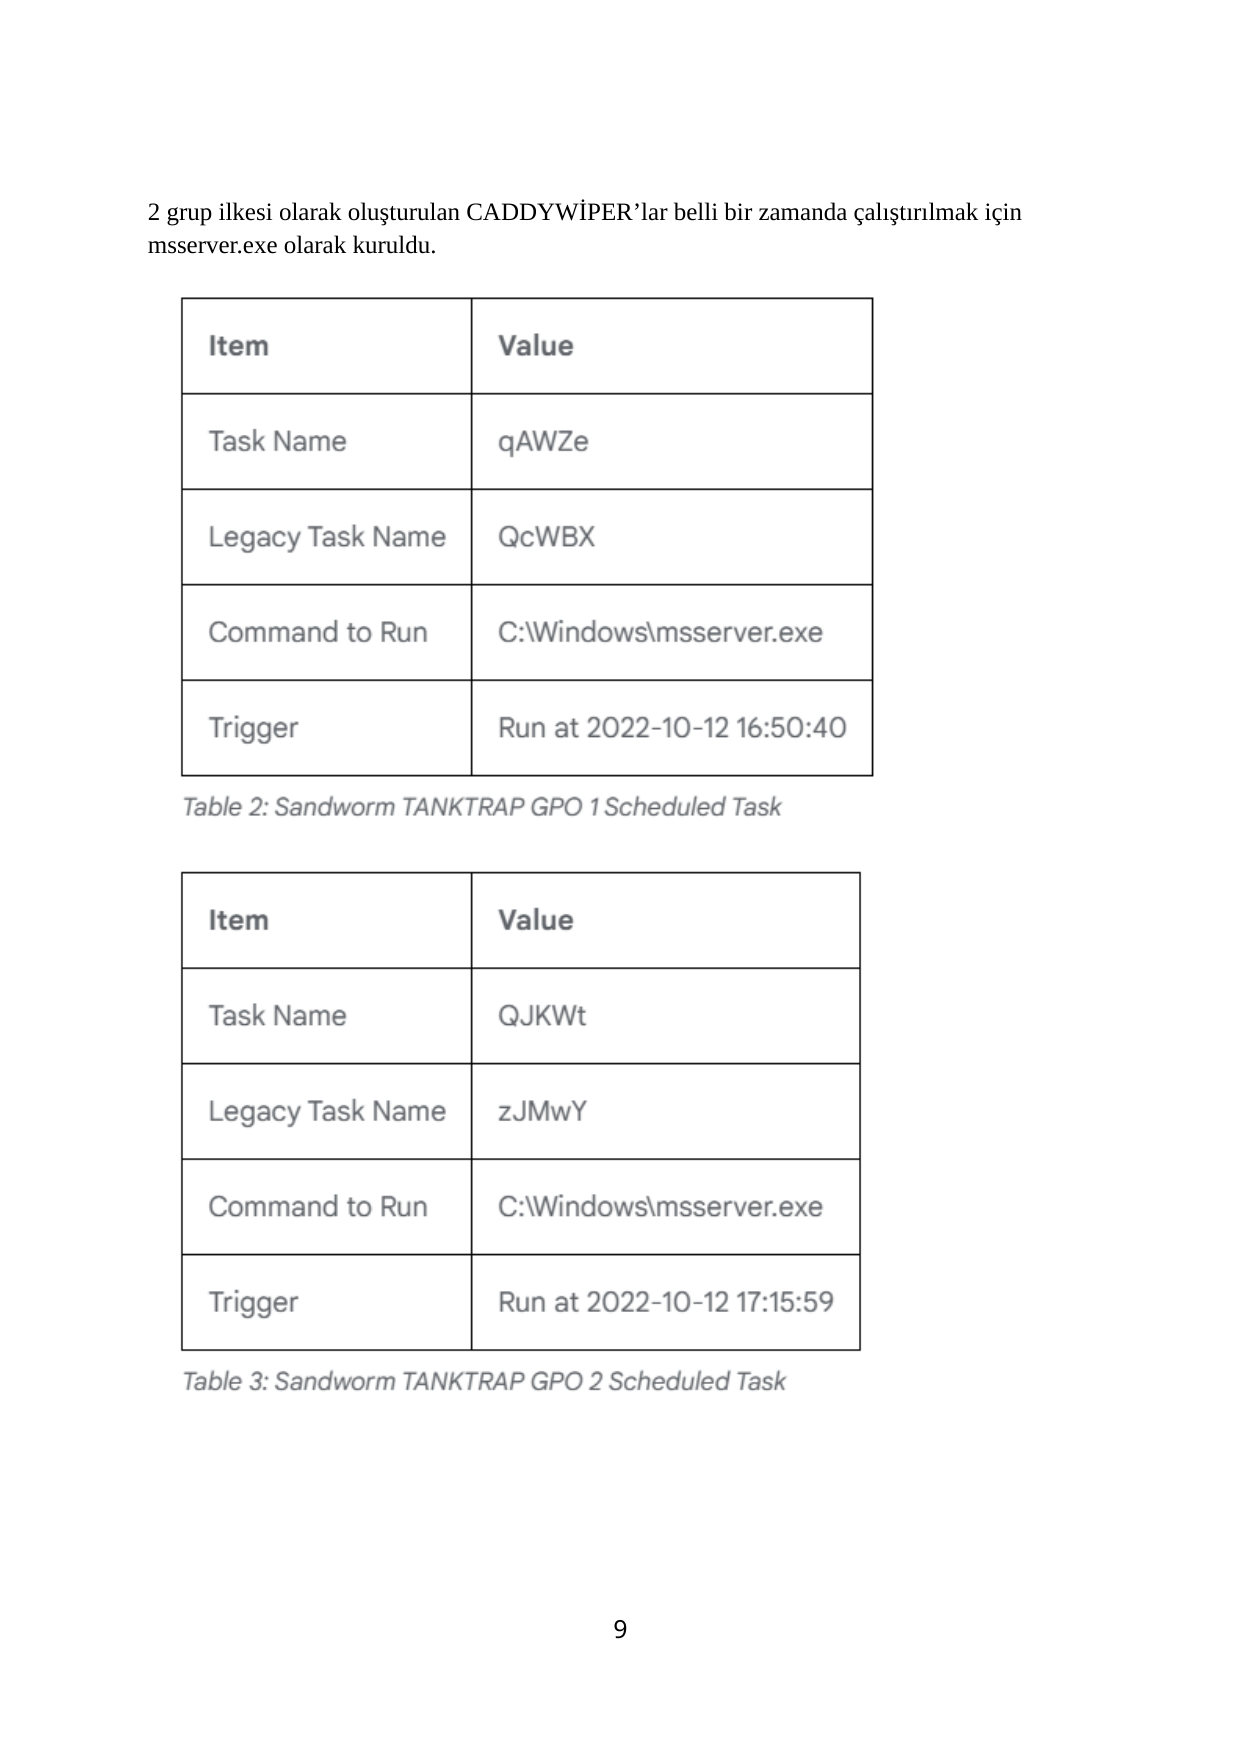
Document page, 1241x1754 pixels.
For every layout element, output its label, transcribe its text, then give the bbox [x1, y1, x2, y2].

picture [147, 280, 893, 1420]
text 2 grup ilkesi olarak oluşturulan CADDYWİPER’lar belli bir zamanda çalıştırılmak için msserver.exe olarak kuruldu. [148, 197, 1093, 259]
